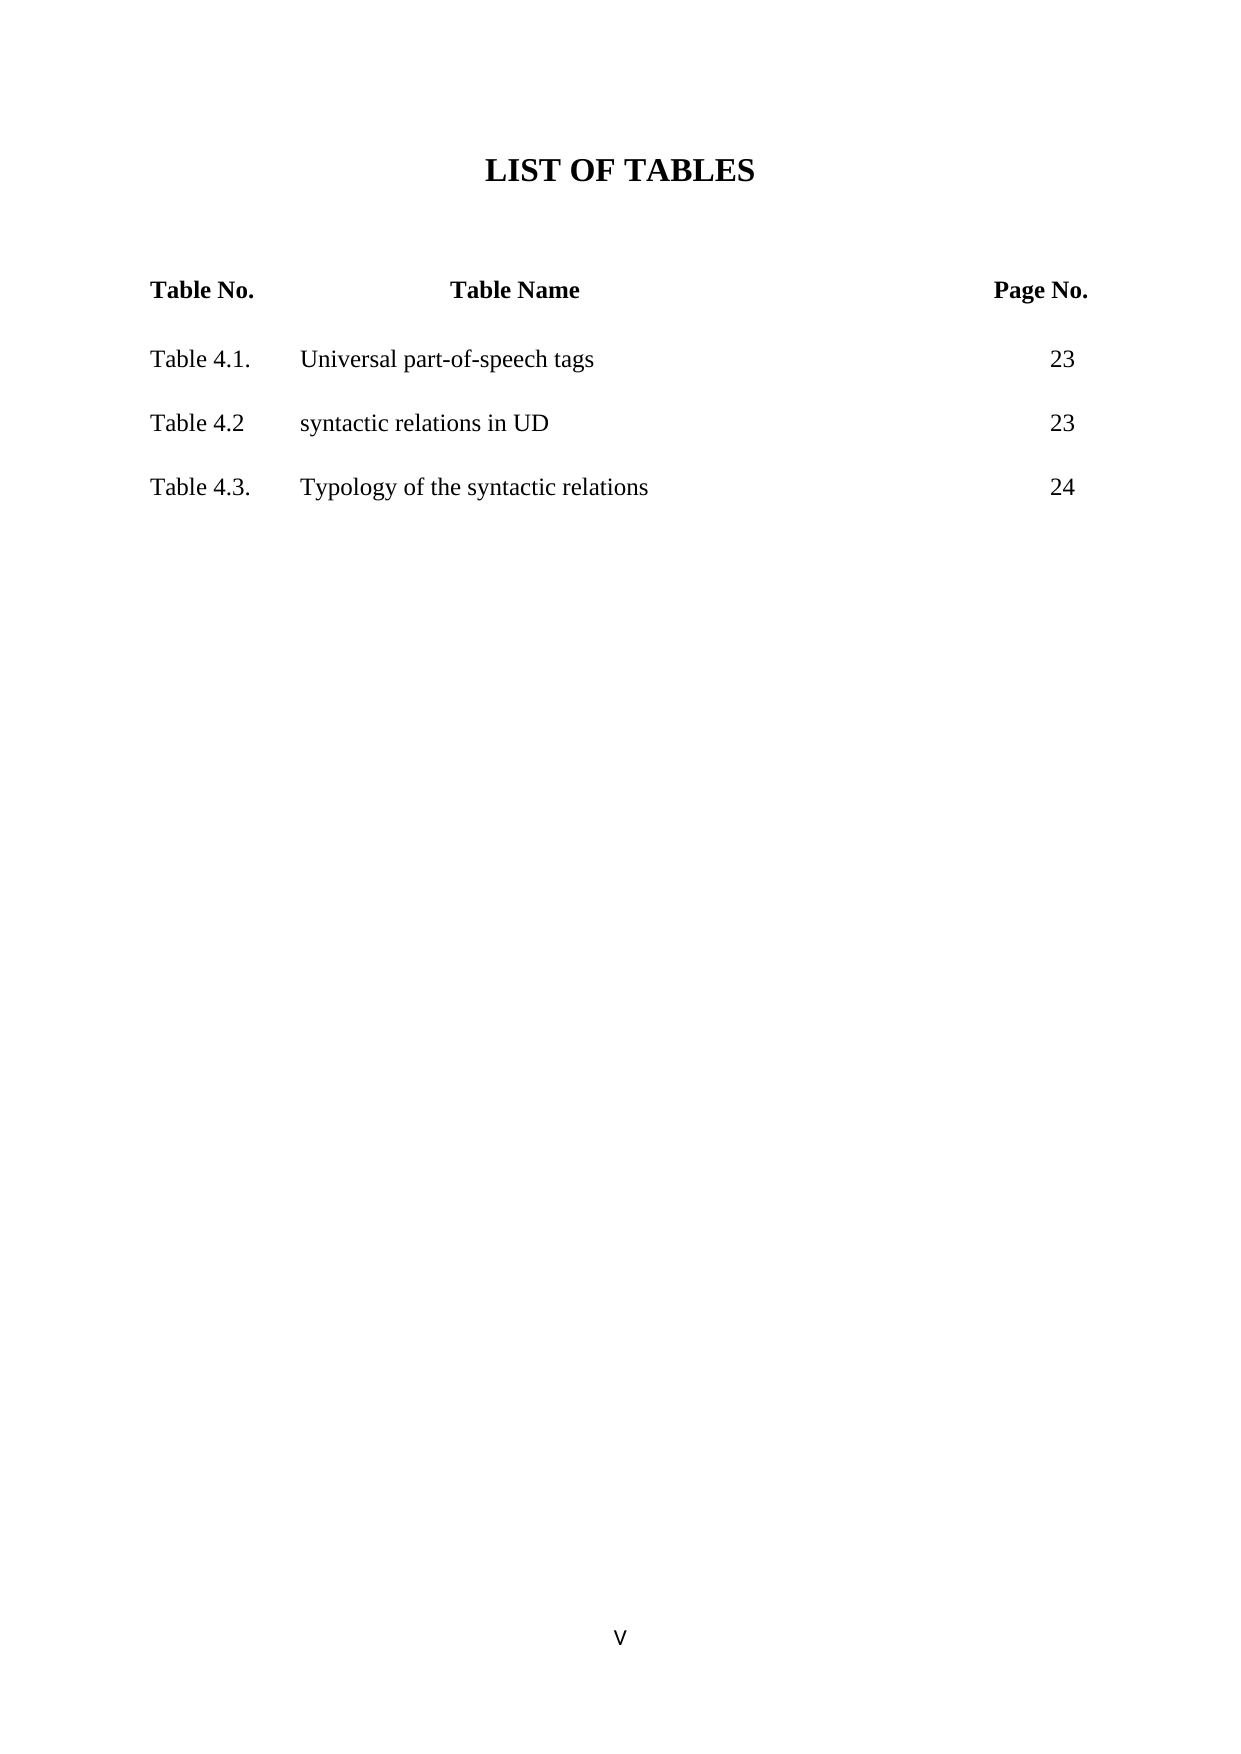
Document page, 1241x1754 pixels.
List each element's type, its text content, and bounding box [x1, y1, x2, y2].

text Table No. Table Name Page No. [150, 276, 1090, 304]
text List of Tables [150, 150, 1090, 188]
text Table 4.3. Typology of the syntactic relations 24 [150, 472, 1090, 500]
text Table 4.1. Universal part-of-speech tags 23 [150, 344, 1090, 372]
text Table 4.2 syntactic relations in UD 23 [150, 408, 1090, 436]
